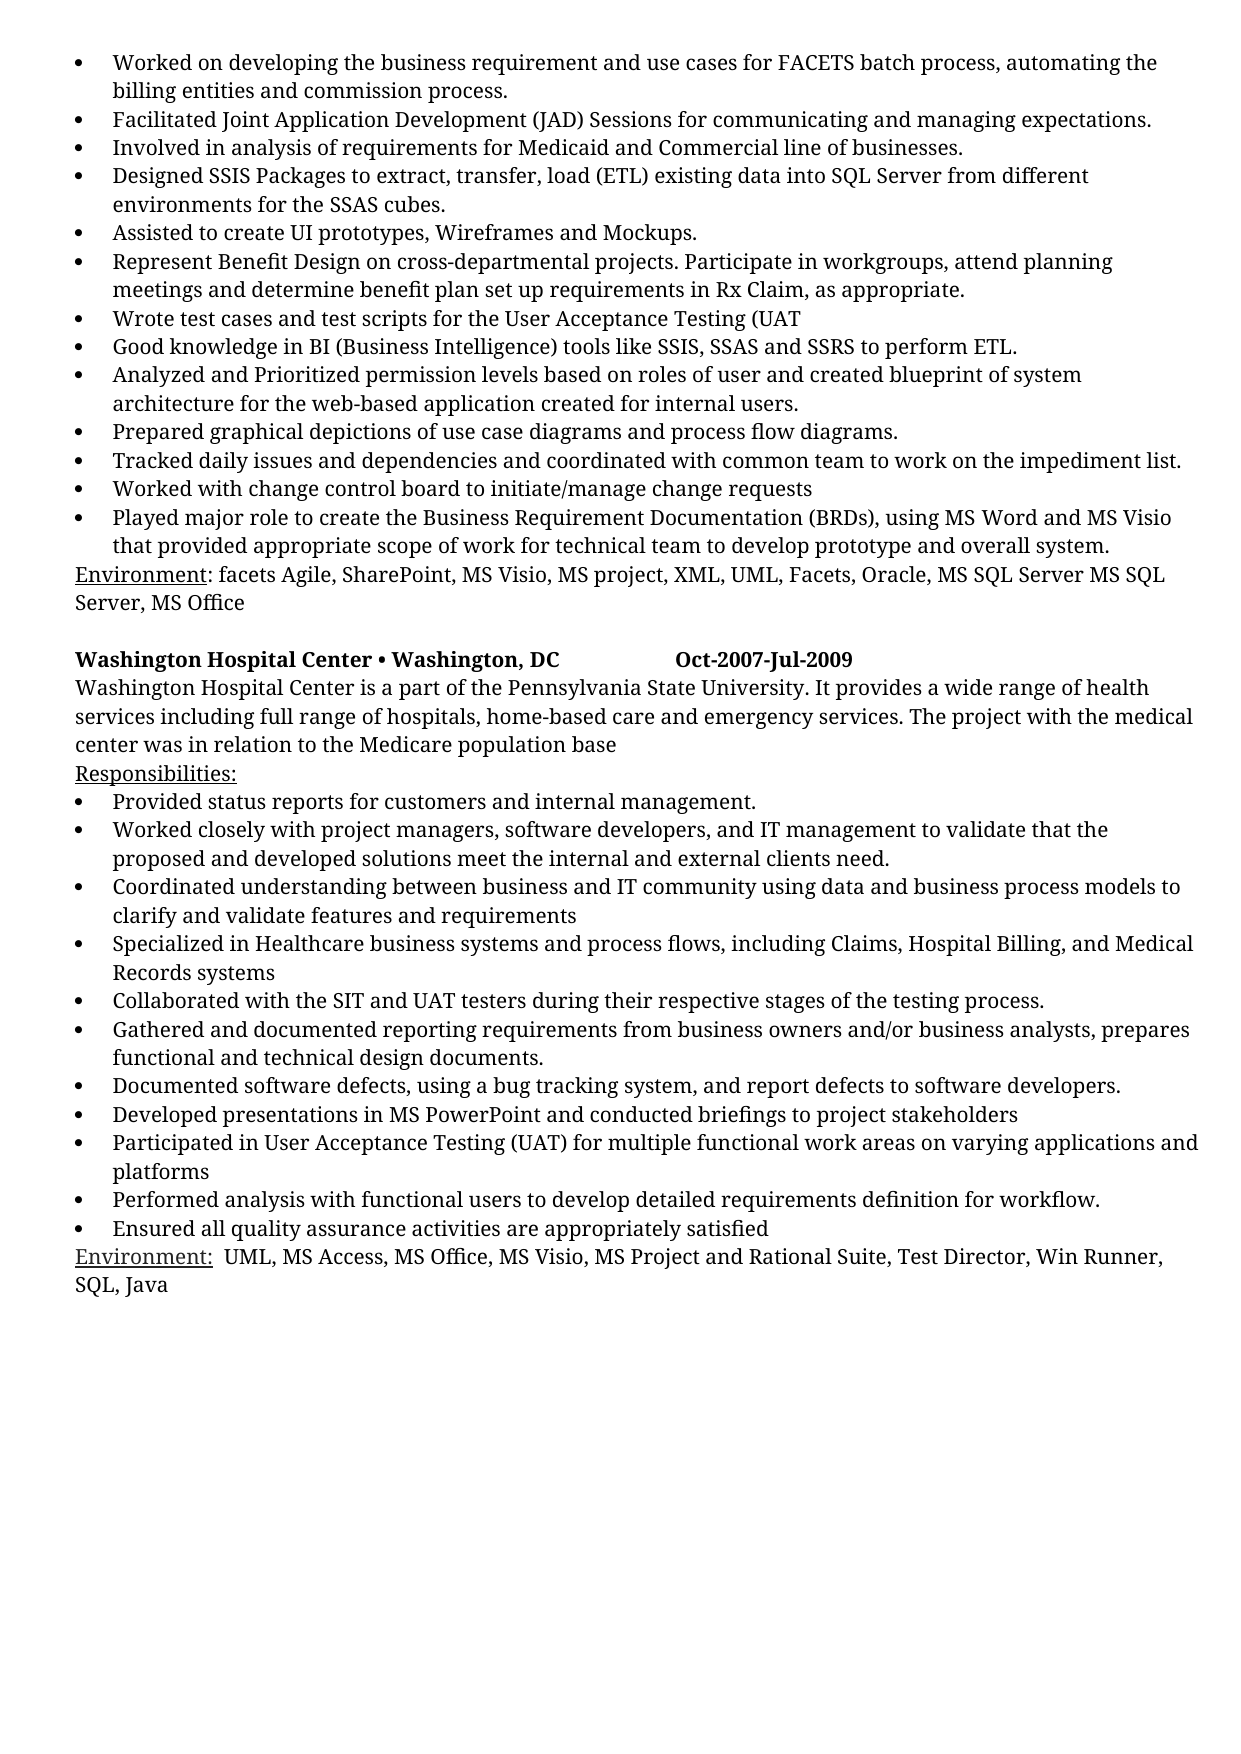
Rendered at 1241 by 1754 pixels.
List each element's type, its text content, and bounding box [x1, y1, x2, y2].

text Responsibilities: [75, 759, 1200, 787]
list Documented software defects, using a bug tracking system, and report defects to software developers. [75, 1072, 1200, 1100]
list Assisted to create UI prototypes, Wireframes and Mockups. [75, 218, 1200, 247]
list Performed analysis with functional users to develop detailed requirements definition for workflow. [75, 1185, 1200, 1214]
text Washington Hospital Center • Washington, DC Oct-2007-Jul-2009 [75, 645, 1200, 673]
list Played major role to create the Business Requirement Documentation (BRDs), using MS Word and MS Visio that provided appropriate scope of work for technical team to develop prototype and overall system. [75, 503, 1200, 560]
list Designed SSIS Packages to extract, transfer, load (ETL) existing data into SQL Server from different environments for the SSAS cubes. [75, 162, 1200, 218]
text Washington Hospital Center is a part of the Pennsylvania State University. It provides a wide range of health services including full range of hospitals, home-based care and emergency services. The project with the medical center was in relation to the Medicare population base [75, 673, 1200, 759]
list Good knowledge in BI (Business Intelligence) tools like SSIS, SSAS and SSRS to perform ETL. [75, 332, 1200, 361]
list Participated in User Acceptance Testing (UAT) for multiple functional work areas on varying applications and platforms [75, 1128, 1200, 1185]
list Worked with change control board to initiate/manage change requests [75, 474, 1200, 503]
list Worked on developing the business requirement and use cases for FACETS batch process, automating the billing entities and commission process. [75, 48, 1200, 105]
list Coordinated understanding between business and IT community using data and business process models to clarify and validate features and requirements [75, 872, 1200, 929]
list Involved in analysis of requirements for Medicaid and Commercial line of businesses. [75, 133, 1200, 162]
list Gathered and documented reporting requirements from business owners and/or business analysts, prepares functional and technical design documents. [75, 1015, 1200, 1072]
text Environment: UML, MS Access, MS Office, MS Visio, MS Project and Rational Suite, Test Director, Win Runner, SQL, Java [75, 1242, 1200, 1299]
list Developed presentations in MS PowerPoint and conducted briefings to project stakeholders [75, 1100, 1200, 1128]
list Specialized in Healthcare business systems and process flows, including Claims, Hospital Billing, and Medical Records systems [75, 929, 1200, 986]
list Tracked daily issues and dependencies and coordinated with common team to work on the impediment list. [75, 446, 1200, 474]
list Represent Benefit Design on cross-departmental projects. Participate in workgroups, attend planning meetings and determine benefit plan set up requirements in Rx Claim, as appropriate. [75, 247, 1200, 304]
list Worked closely with project managers, software developers, and IT management to validate that the proposed and developed solutions meet the internal and external clients need. [75, 816, 1200, 872]
list Collaborated with the SIT and UAT testers during their respective stages of the testing process. [75, 986, 1200, 1015]
list Provided status reports for customers and internal management. [75, 787, 1200, 816]
list Ensured all quality assurance activities are appropriately satisfied [75, 1214, 1200, 1242]
text Environment: facets Agile, SharePoint, MS Visio, MS project, XML, UML, Facets, Oracle, MS SQL Server MS SQL Server, MS Office [75, 560, 1200, 617]
list Facilitated Joint Application Development (JAD) Sessions for communicating and managing expectations. [75, 105, 1200, 133]
list Prepared graphical depictions of use case diagrams and process flow diagrams. [75, 417, 1200, 446]
list Wrote test cases and test scripts for the User Acceptance Testing (UAT [75, 304, 1200, 332]
list Analyzed and Prioritized permission levels based on roles of user and created blueprint of system architecture for the web-based application created for internal users. [75, 361, 1200, 417]
